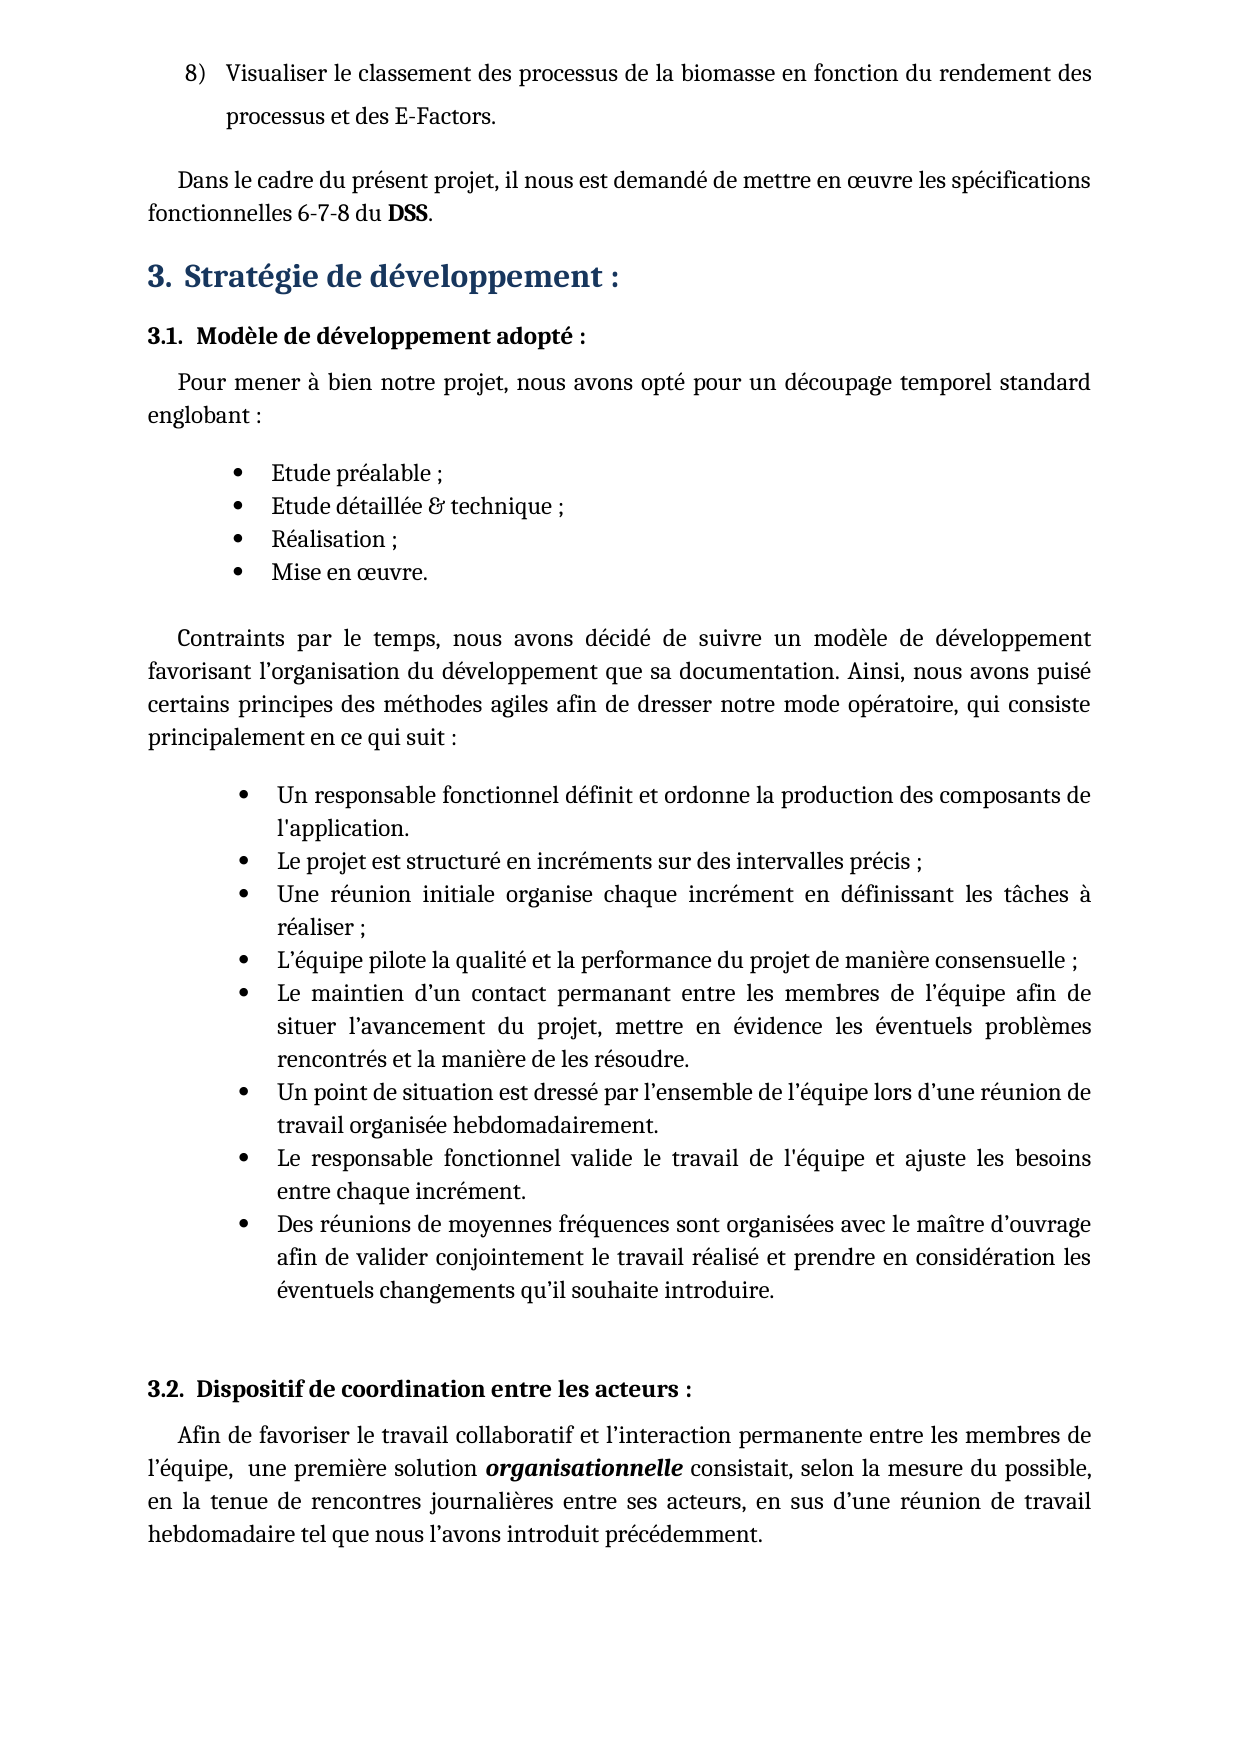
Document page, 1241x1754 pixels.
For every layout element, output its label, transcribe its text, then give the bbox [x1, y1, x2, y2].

list Pour mener à bien notre projet, nous avons opté pour un découpage temporel standard englobant : [148, 368, 1092, 429]
list Contraints par le temps, nous avons décidé de suivre un modèle de développement favorisant l’organisation du développement que sa documentation. Ainsi, nous avons puisé certains principes des méthodes agiles afin de dresser notre mode opératoire, qui consiste principalement en ce qui suit : [148, 624, 1092, 752]
list Réalisation ; [234, 525, 1092, 553]
list Visualiser le classement des processus de la biomasse en fonction du rendement des processus et des E-Factors. [185, 59, 1092, 131]
list Le responsable fonctionnel valide le travail de l'équipe et ajuste les besoins entre chaque incrément. [239, 1144, 1092, 1206]
list Un responsable fonctionnel définit et ordonne la production des composants de l'application. [239, 781, 1092, 843]
list Afin de favoriser le travail collaboratif et l’interaction permanente entre les membres de l’équipe, une première solution organisationnelle consistait, selon la mesure du possible, en la tenue de rencontres journalières entre ses acteurs, en sus d’une réunion de travail hebdomadaire tel que nous l’avons introduit précédemment. [148, 1421, 1092, 1548]
list Des réunions de moyennes fréquences sont organisées avec le maître d’ouvrage afin de valider conjointement le travail réalisé et prendre en considération les éventuels changements qu’il souhaite introduire. [239, 1210, 1092, 1305]
list Le projet est structuré en incréments sur des intervalles précis ; [239, 847, 1092, 876]
list Dispositif de coordination entre les acteurs : [148, 1375, 1092, 1404]
list Mise en œuvre. [234, 558, 1092, 586]
list Stratégie de développement : [148, 257, 1092, 296]
list Le maintien d’un contact permanant entre les membres de l’équipe afin de situer l’avancement du projet, mettre en évidence les éventuels problèmes rencontrés et la manière de les résoudre. [239, 979, 1092, 1074]
list Etude préalable ; [234, 459, 1092, 487]
list Un point de situation est dressé par l’ensemble de l’équipe lors d’une réunion de travail organisée hebdomadairement. [239, 1078, 1092, 1140]
list Modèle de développement adopté : [148, 322, 1092, 351]
list Une réunion initiale organise chaque incrément en définissant les tâches à réaliser ; [239, 880, 1092, 942]
list L’équipe pilote la qualité et la performance du projet de manière consensuelle ; [239, 946, 1092, 975]
list Etude détaillée & technique ; [234, 492, 1092, 520]
list Dans le cadre du présent projet, il nous est demandé de mettre en œuvre les spécifications fonctionnelles 6-7-8 du DSS. [148, 166, 1092, 228]
